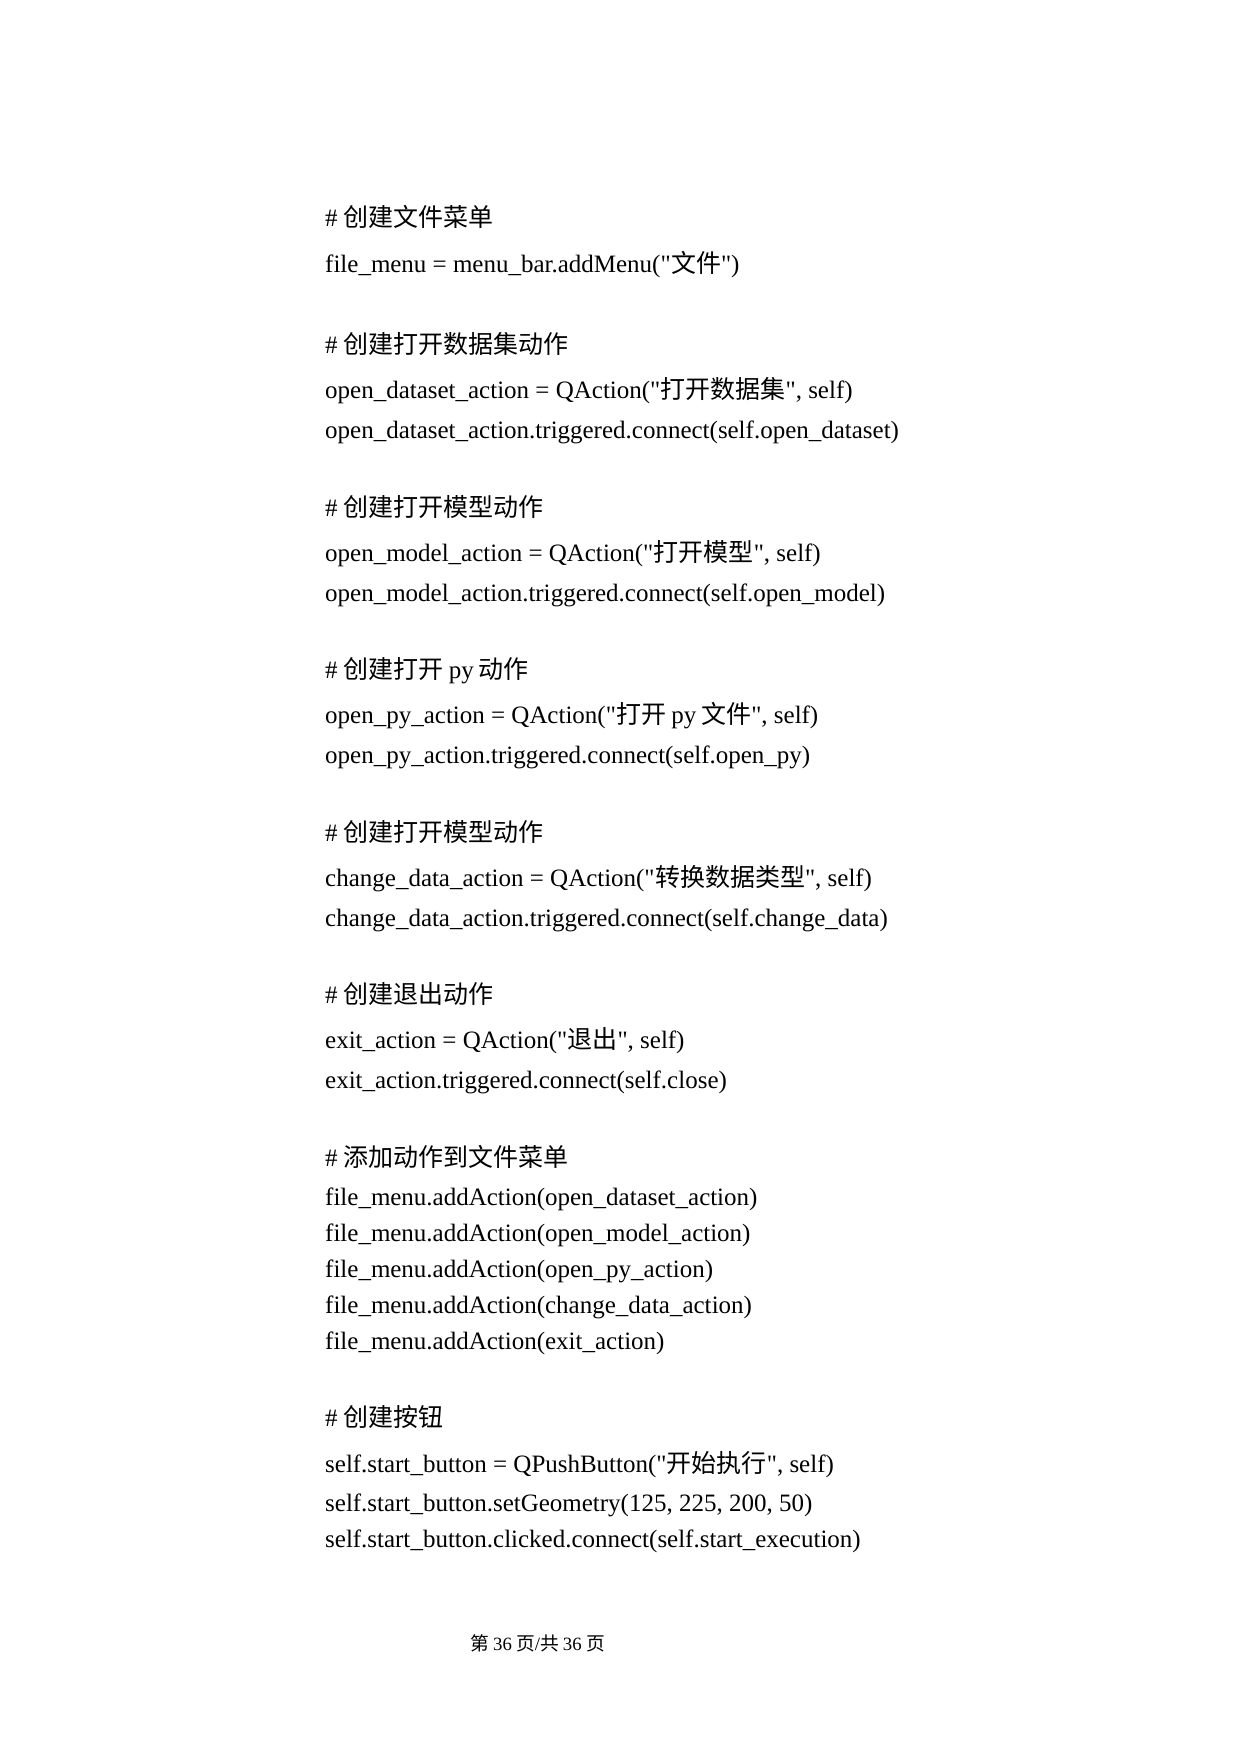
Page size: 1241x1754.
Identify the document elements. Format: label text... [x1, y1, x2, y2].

text open_dataset_action = QAction("打开数据集", self) [225, 370, 1053, 406]
text # 添加动作到文件菜单 [225, 1137, 1053, 1173]
text file_menu.addAction(change_data_action) [225, 1290, 1053, 1319]
text self.start_button.setGeometry(125, 225, 200, 50) [225, 1488, 1053, 1517]
text # 创建按钮 [225, 1398, 1053, 1434]
text exit_action = QAction("退出", self) [225, 1020, 1053, 1056]
text file_menu.addAction(open_py_action) [225, 1254, 1053, 1283]
text exit_action.triggered.connect(self.close) [225, 1065, 1053, 1094]
text # 创建打开模型动作 [225, 487, 1053, 523]
text self.start_button = QPushButton("开始执行", self) [225, 1443, 1053, 1479]
text file_menu.addAction(exit_action) [225, 1326, 1053, 1355]
text # 创建打开数据集动作 [225, 324, 1053, 361]
text # 创建打开py动作 [225, 649, 1053, 686]
text # 创建文件菜单 [225, 198, 1053, 234]
text open_model_action.triggered.connect(self.open_model) [225, 578, 1053, 606]
text open_model_action = QAction("打开模型", self) [225, 532, 1053, 568]
text open_py_action = QAction("打开py文件", self) [225, 695, 1053, 731]
text # 创建退出动作 [225, 974, 1053, 1011]
text # 创建打开模型动作 [225, 812, 1053, 848]
text open_dataset_action.triggered.connect(self.open_dataset) [225, 415, 1053, 444]
text file_menu.addAction(open_dataset_action) [225, 1182, 1053, 1211]
text self.start_button.clicked.connect(self.start_execution) [225, 1524, 1053, 1553]
text file_menu.addAction(open_model_action) [225, 1218, 1053, 1247]
text change_data_action.triggered.connect(self.change_data) [225, 903, 1053, 931]
text file_menu = menu_bar.addMenu("文件") [225, 243, 1053, 279]
text change_data_action = QAction("转换数据类型", self) [225, 857, 1053, 893]
text open_py_action.triggered.connect(self.open_py) [225, 740, 1053, 769]
